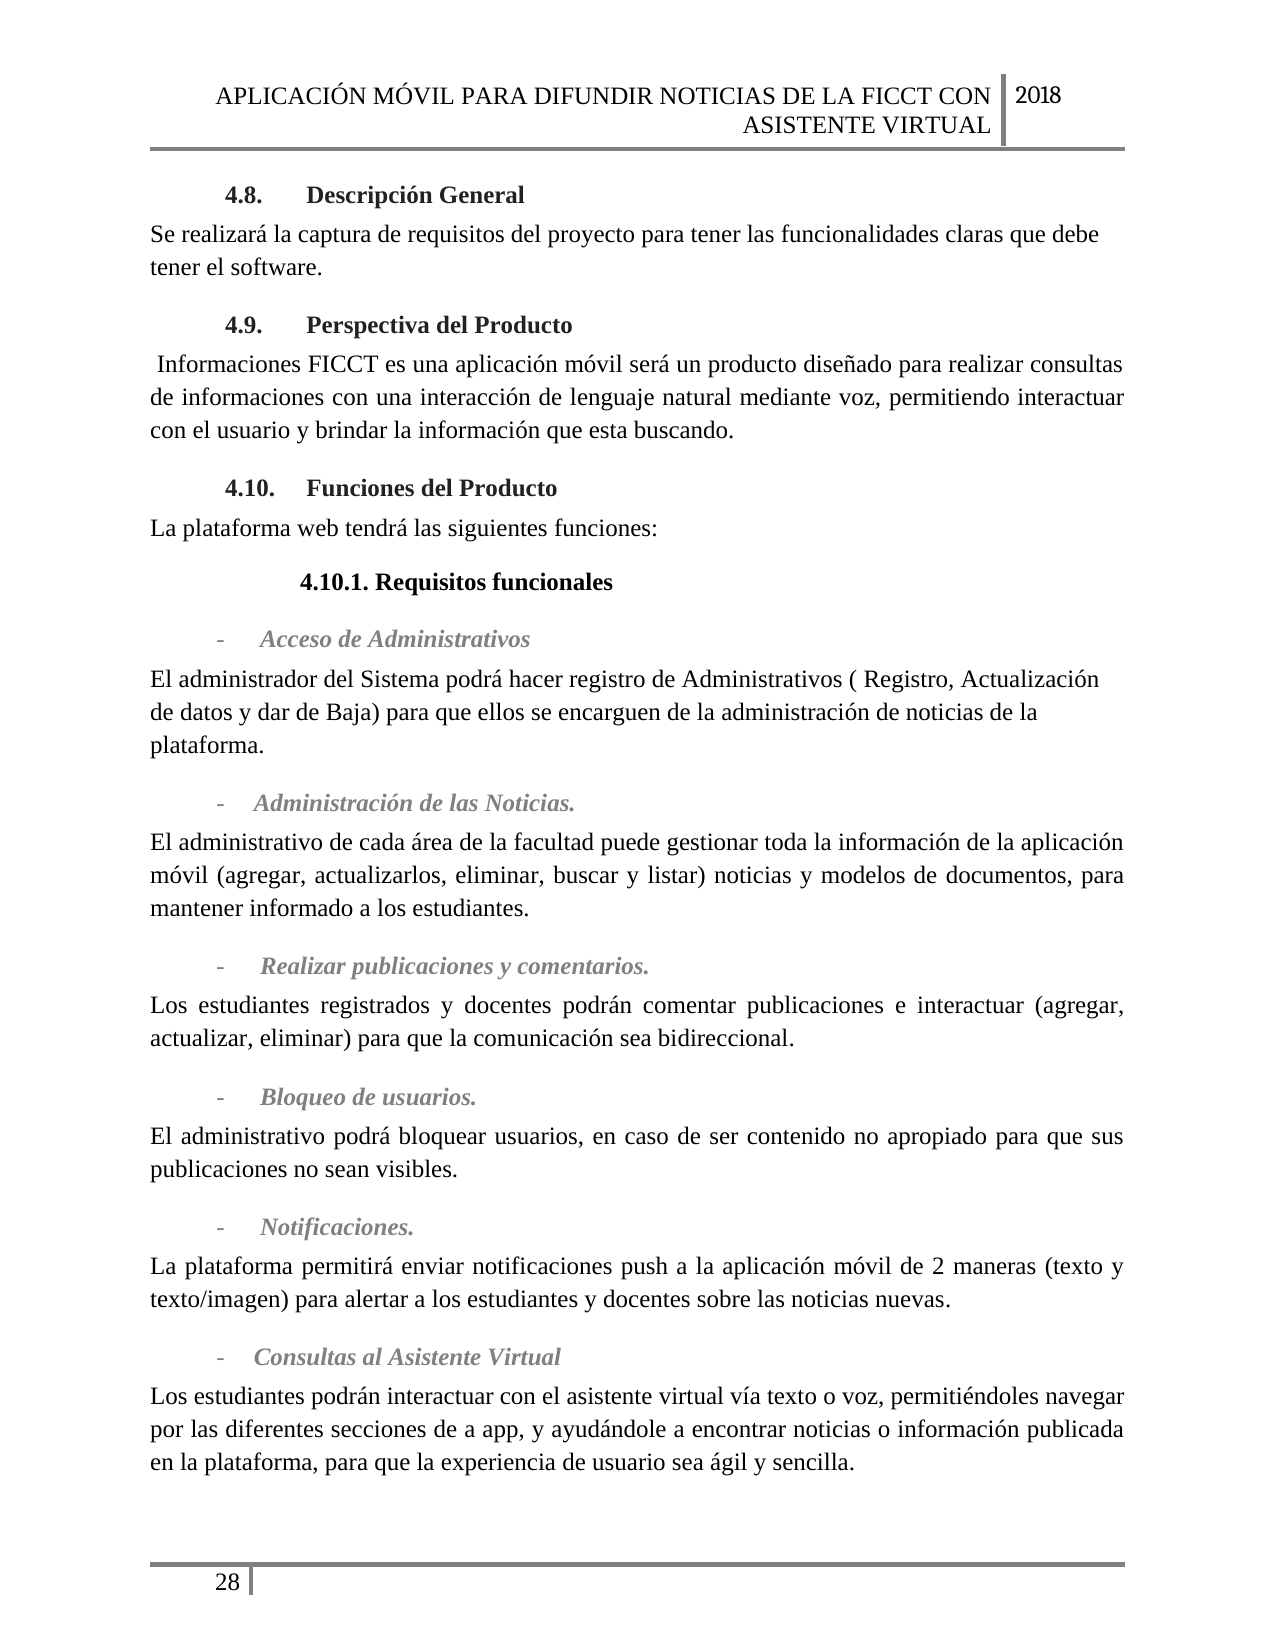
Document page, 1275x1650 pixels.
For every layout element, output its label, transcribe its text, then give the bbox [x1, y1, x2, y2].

text El administrativo podrá bloquear usuarios, en caso de ser contenido no apropiado para que sus publicaciones no sean visibles. [150, 1121, 1125, 1183]
subtitle Descripción General [225, 180, 1125, 208]
text Se realizará la captura de requisitos del proyecto para tener las funcionalidades claras que debe tener el software. [150, 219, 1125, 281]
text La plataforma permitirá enviar notificaciones push a la aplicación móvil de 2 maneras (texto y texto/imagen) para alertar a los estudiantes y docentes sobre las noticias nuevas. [150, 1251, 1125, 1313]
text La plataforma web tendrá las siguientes funciones: [150, 513, 1125, 541]
text Informaciones FICCT es una aplicación móvil será un producto diseñado para realizar consultas de informaciones con una interacción de lenguaje natural mediante voz, permitiendo interactuar con el usuario y brindar la información que esta buscando. [150, 349, 1125, 444]
list Requisitos funcionales [300, 567, 1125, 595]
subtitle Notificaciones. [216, 1212, 1124, 1241]
subtitle Consultas al Asistente Virtual [216, 1342, 1124, 1371]
text El administrador del Sistema podrá hacer registro de Administrativos ( Registro, Actualización de datos y dar de Baja) para que ellos se encarguen de la administración de noticias de la plataforma. [150, 664, 1125, 759]
subtitle Bloqueo de usuarios. [216, 1082, 1124, 1110]
text El administrativo de cada área de la facultad puede gestionar toda la información de la aplicación móvil (agregar, actualizarlos, eliminar, buscar y listar) noticias y modelos de documentos, para mantener informado a los estudiantes. [150, 827, 1125, 922]
text Los estudiantes podrán interactuar con el asistente virtual vía texto o voz, permitiéndoles navegar por las diferentes secciones de a app, y ayudándole a encontrar noticias o información publicada en la plataforma, para que la experiencia de usuario sea ágil y sencilla. [150, 1381, 1125, 1476]
text Los estudiantes registrados y docentes podrán comentar publicaciones e interactuar (agregar, actualizar, eliminar) para que la comunicación sea bidireccional. [150, 991, 1125, 1052]
subtitle Realizar publicaciones y comentarios. [216, 951, 1124, 980]
subtitle Perspectiva del Producto [225, 310, 1125, 339]
subtitle Administración de las Noticias. [216, 788, 1124, 817]
subtitle Funciones del Producto [225, 473, 1125, 502]
subtitle Acceso de Administrativos [216, 624, 1124, 653]
